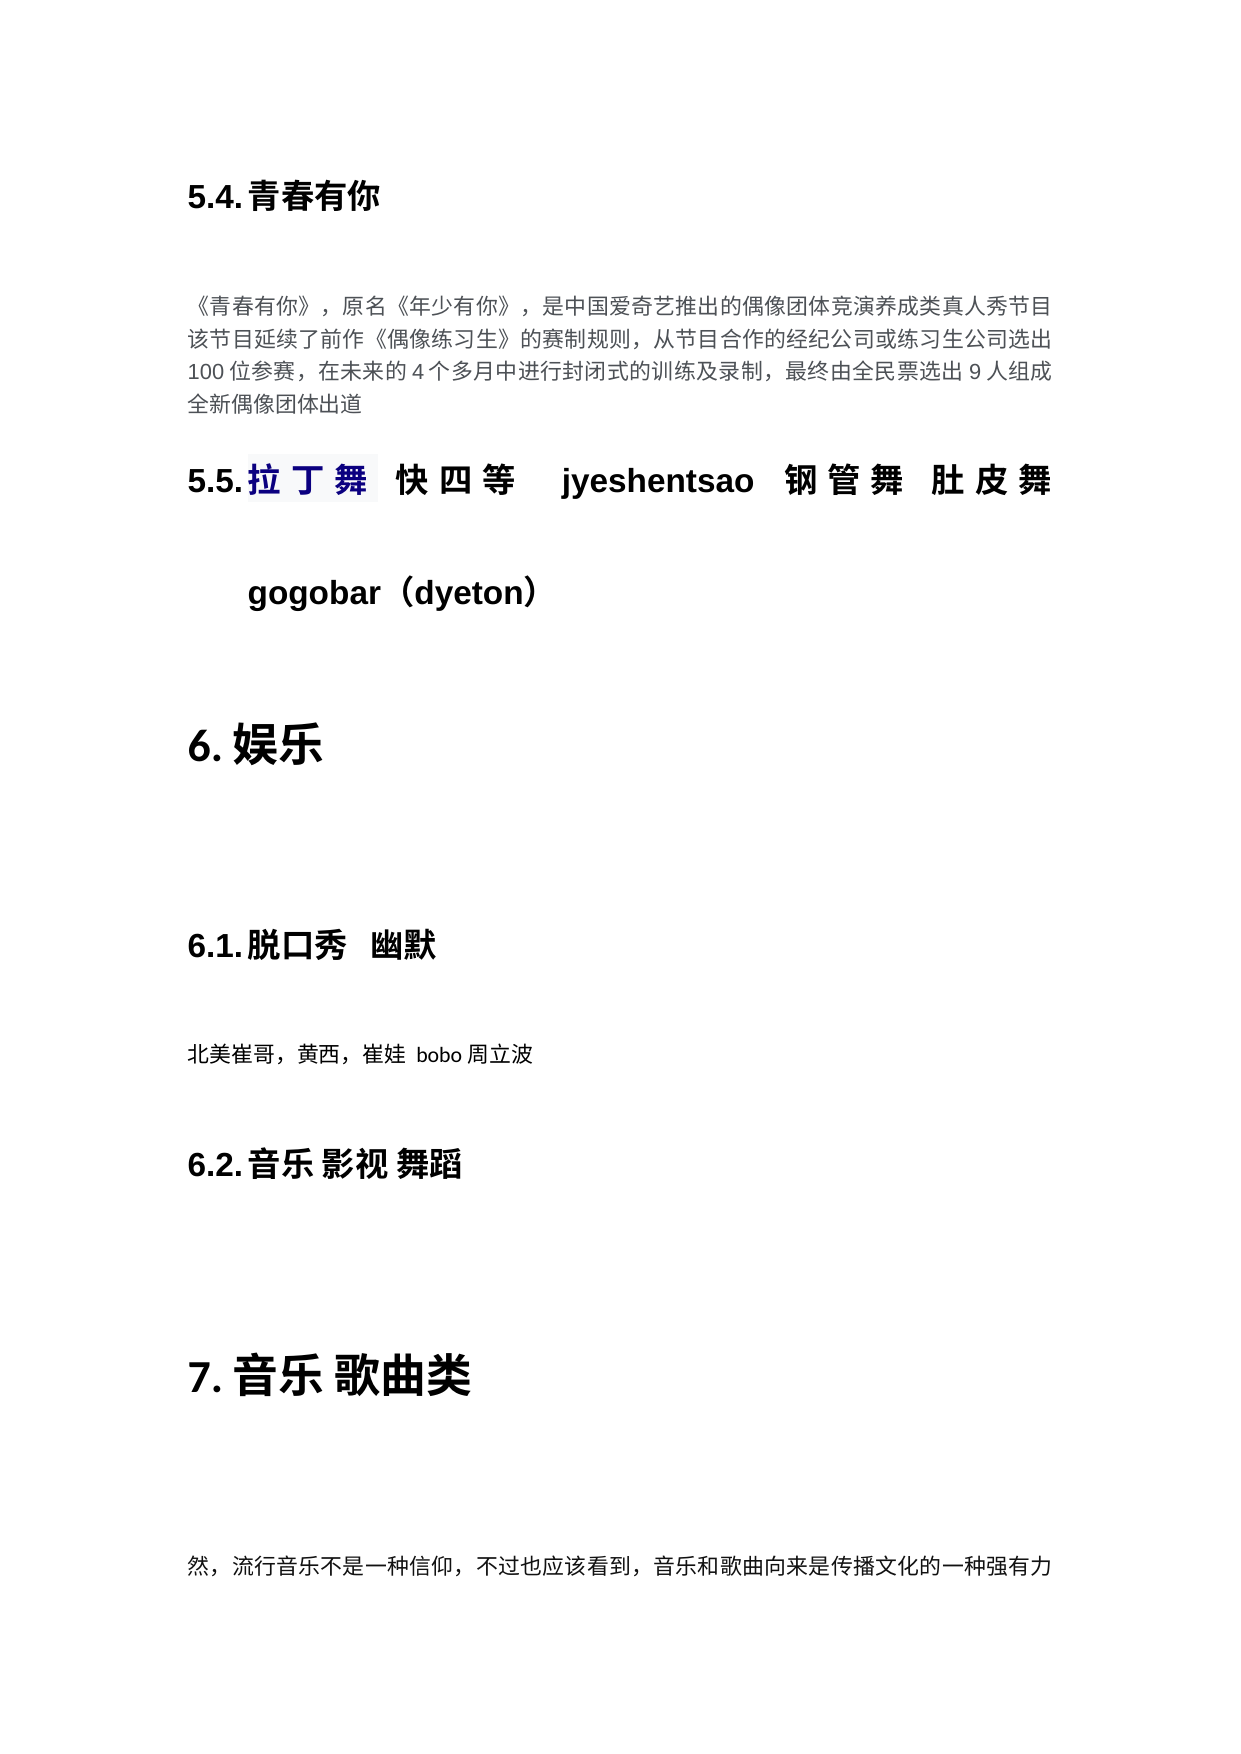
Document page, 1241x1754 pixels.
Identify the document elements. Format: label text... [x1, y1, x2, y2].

subtitle 音乐 歌曲类 [187, 1331, 1053, 1428]
text 《青春有你》，原名《年少有你》，是中国爱奇艺推出的偶像团体竞演养成类真人秀节目。该节目延续了前作《偶像练习生》的赛制规则，从节目合作的经纪公司或练习生公司选出100位参赛，在未来的4个多月中进行封闭式的训练及录制，最终由全民票选出9人组成全新偶像团体出道 [187, 289, 1053, 419]
subtitle 娱乐 [187, 693, 1053, 790]
subtitle 拉丁舞 快四等 jyeshentsao 钢管舞 肚皮舞 gogobar（dyeton） [187, 446, 1053, 623]
text 北美崔哥，黄西，崔娃 bobo 周立波 [187, 1044, 1053, 1077]
subtitle 脱口秀 幽默 [187, 917, 1053, 982]
subtitle 青春有你 [187, 162, 1053, 227]
subtitle 音乐 影视 舞蹈 [187, 1136, 1053, 1201]
